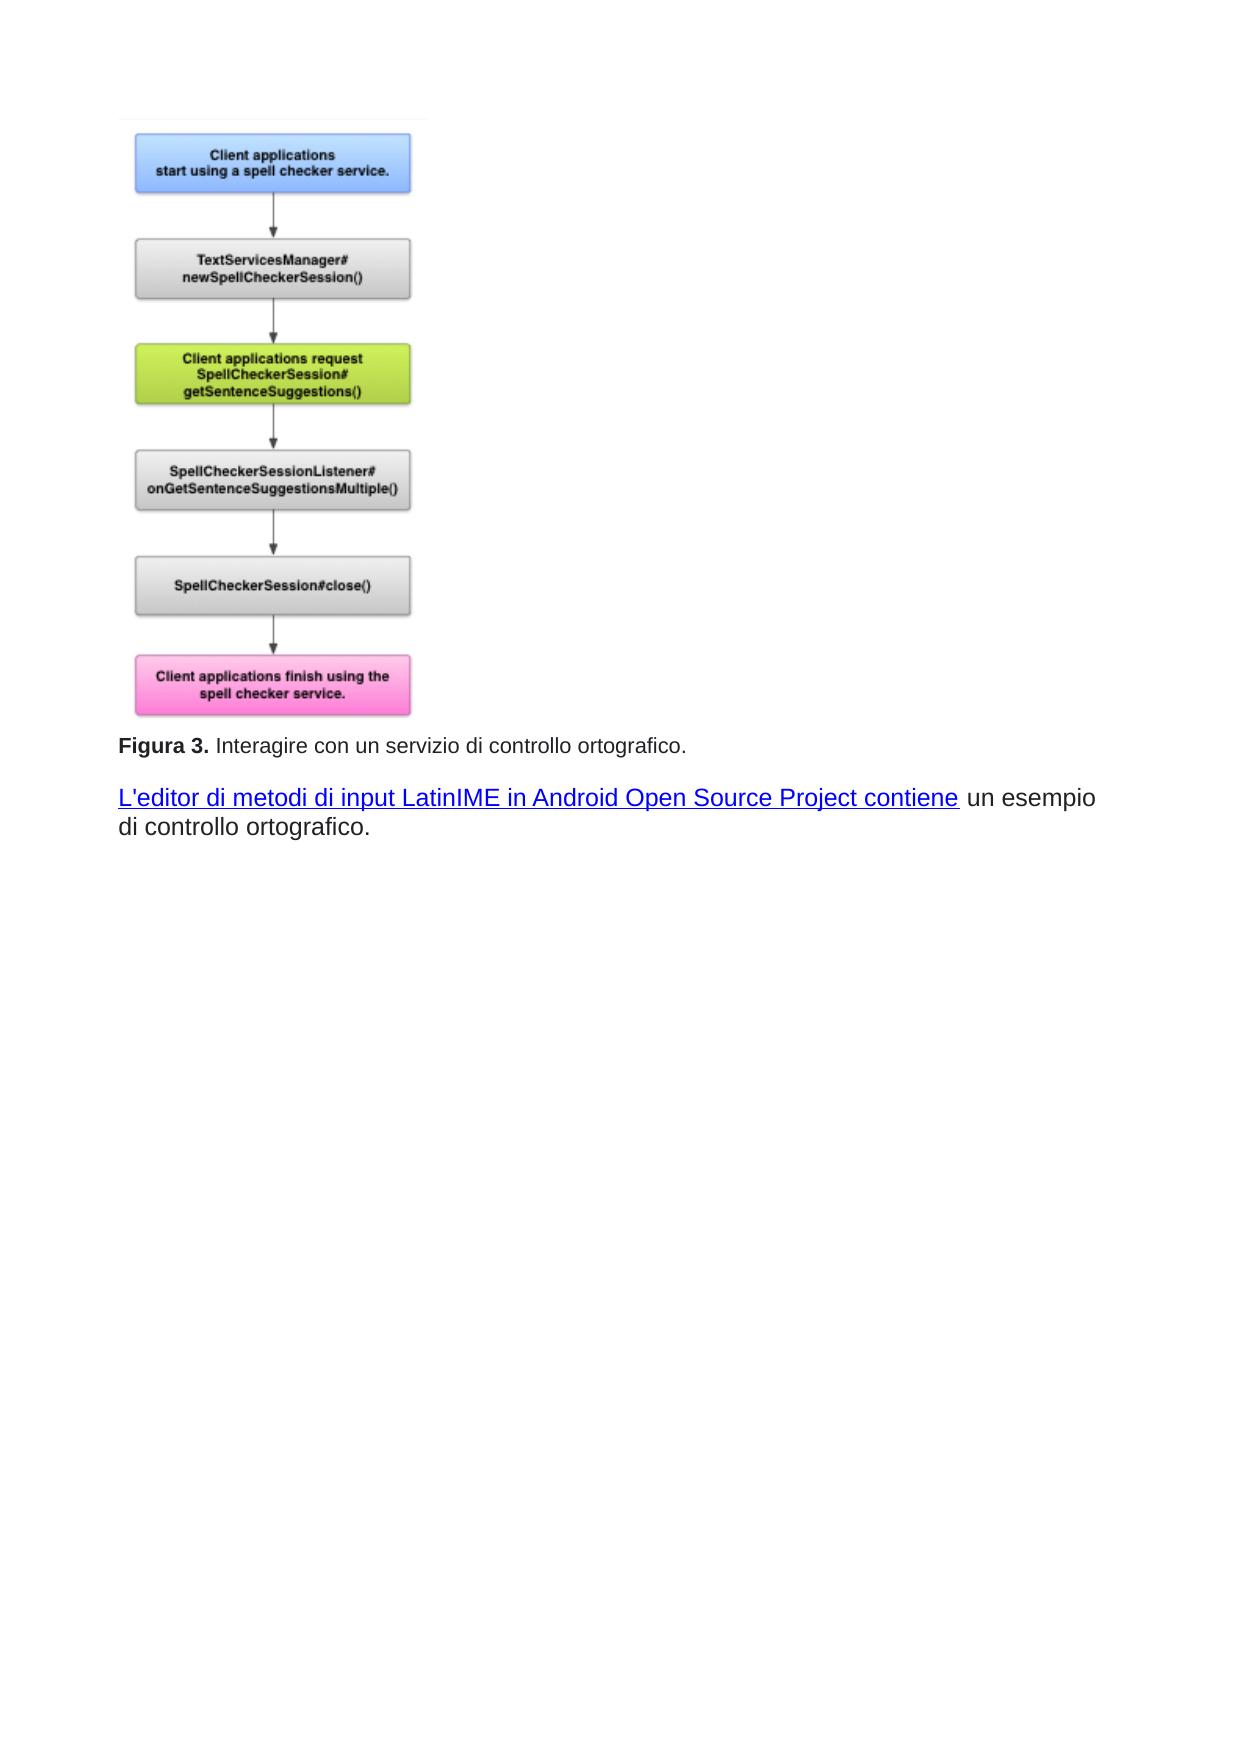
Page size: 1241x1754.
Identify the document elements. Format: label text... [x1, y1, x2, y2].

picture [118, 118, 428, 733]
text L'editor di metodi di input LatinIME in Android Open Source Project contiene un esempio di controllo ortografico. [118, 783, 1122, 841]
text Figura 3. Interagire con un servizio di controllo ortografico. [118, 733, 1122, 758]
